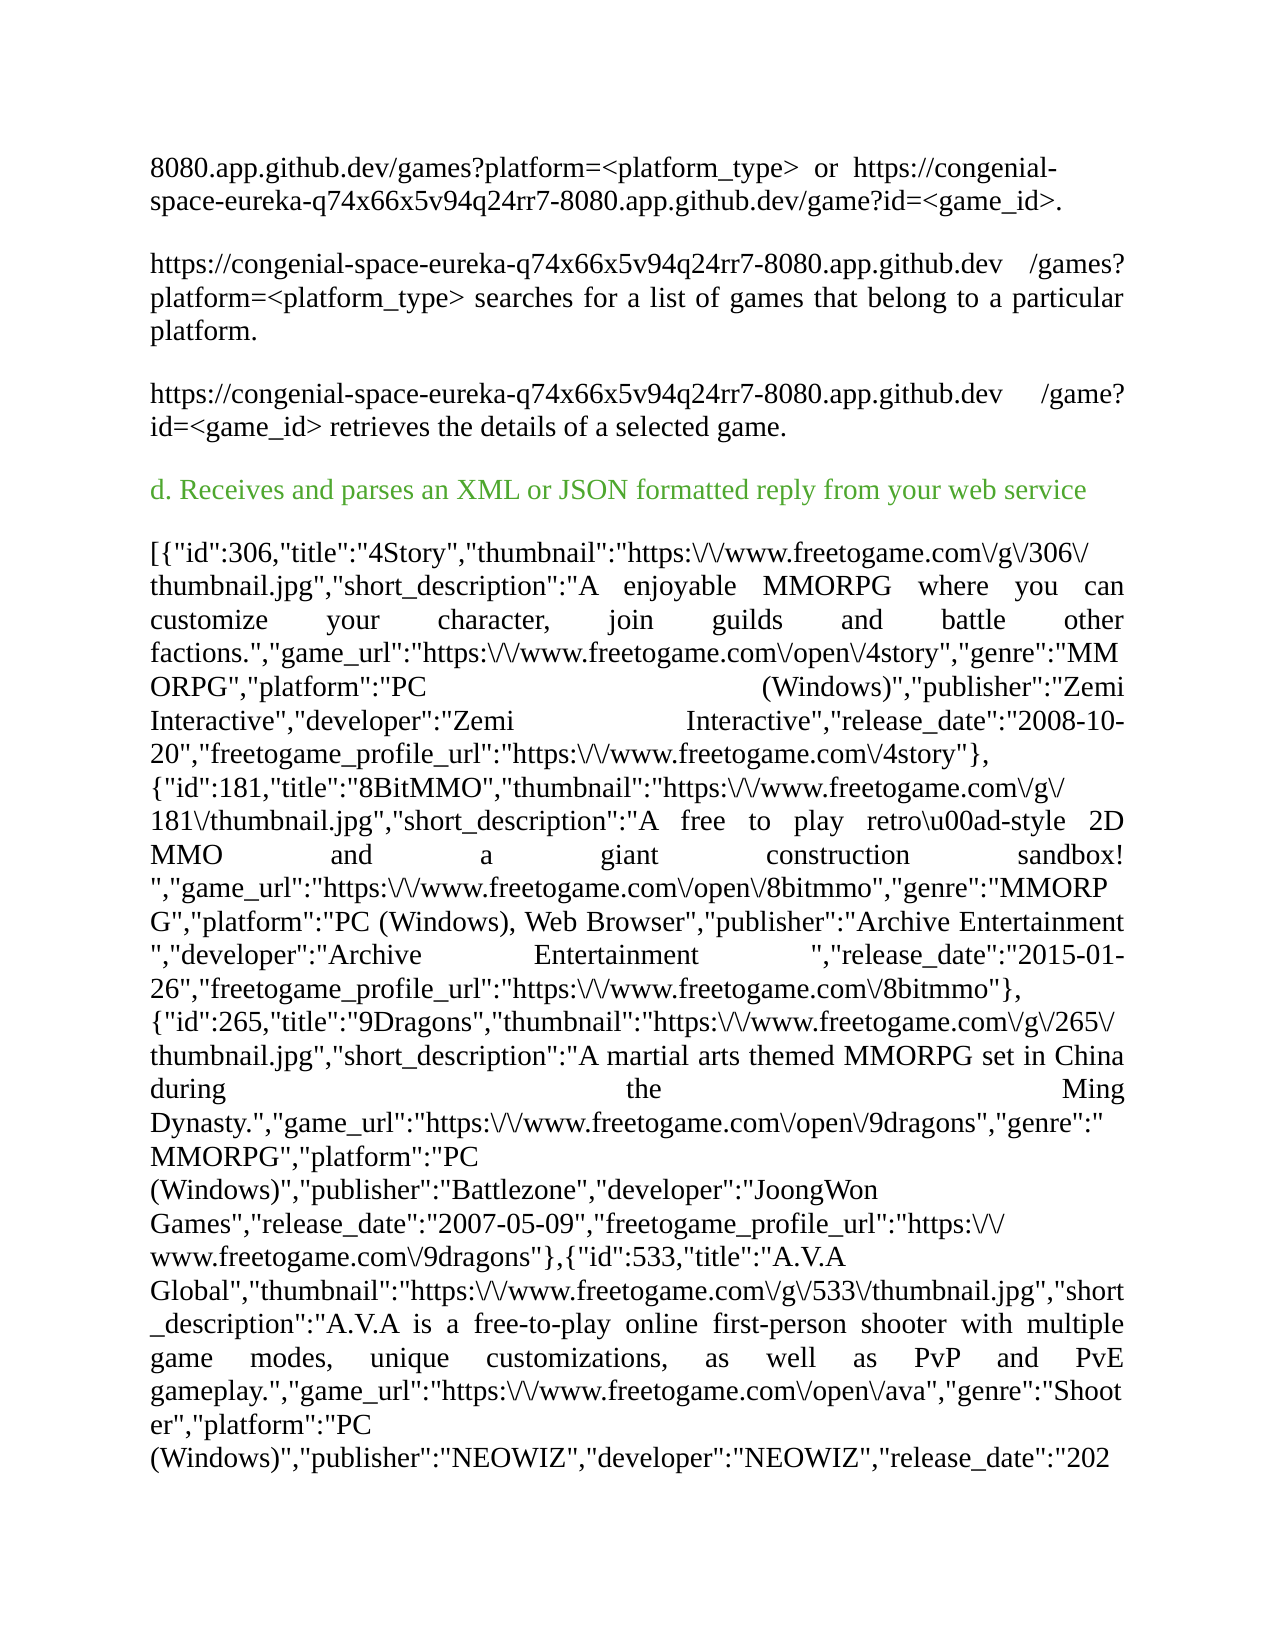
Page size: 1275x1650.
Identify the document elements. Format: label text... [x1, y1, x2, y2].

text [150, 535, 1125, 1474]
text d. Receives and parses an XML or JSON formatted reply from your web service [150, 472, 1125, 506]
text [150, 150, 1125, 217]
text https://congenial-space-eureka-q74x66x5v94q24rr7-8080.app.github.dev /game?id=<game_id> retrieves the details of a selected game. [150, 376, 1125, 443]
text https://congenial-space-eureka-q74x66x5v94q24rr7-8080.app.github.dev /games?platform=<platform_type> searches for a list of games that belong to a particular platform. [150, 246, 1125, 347]
